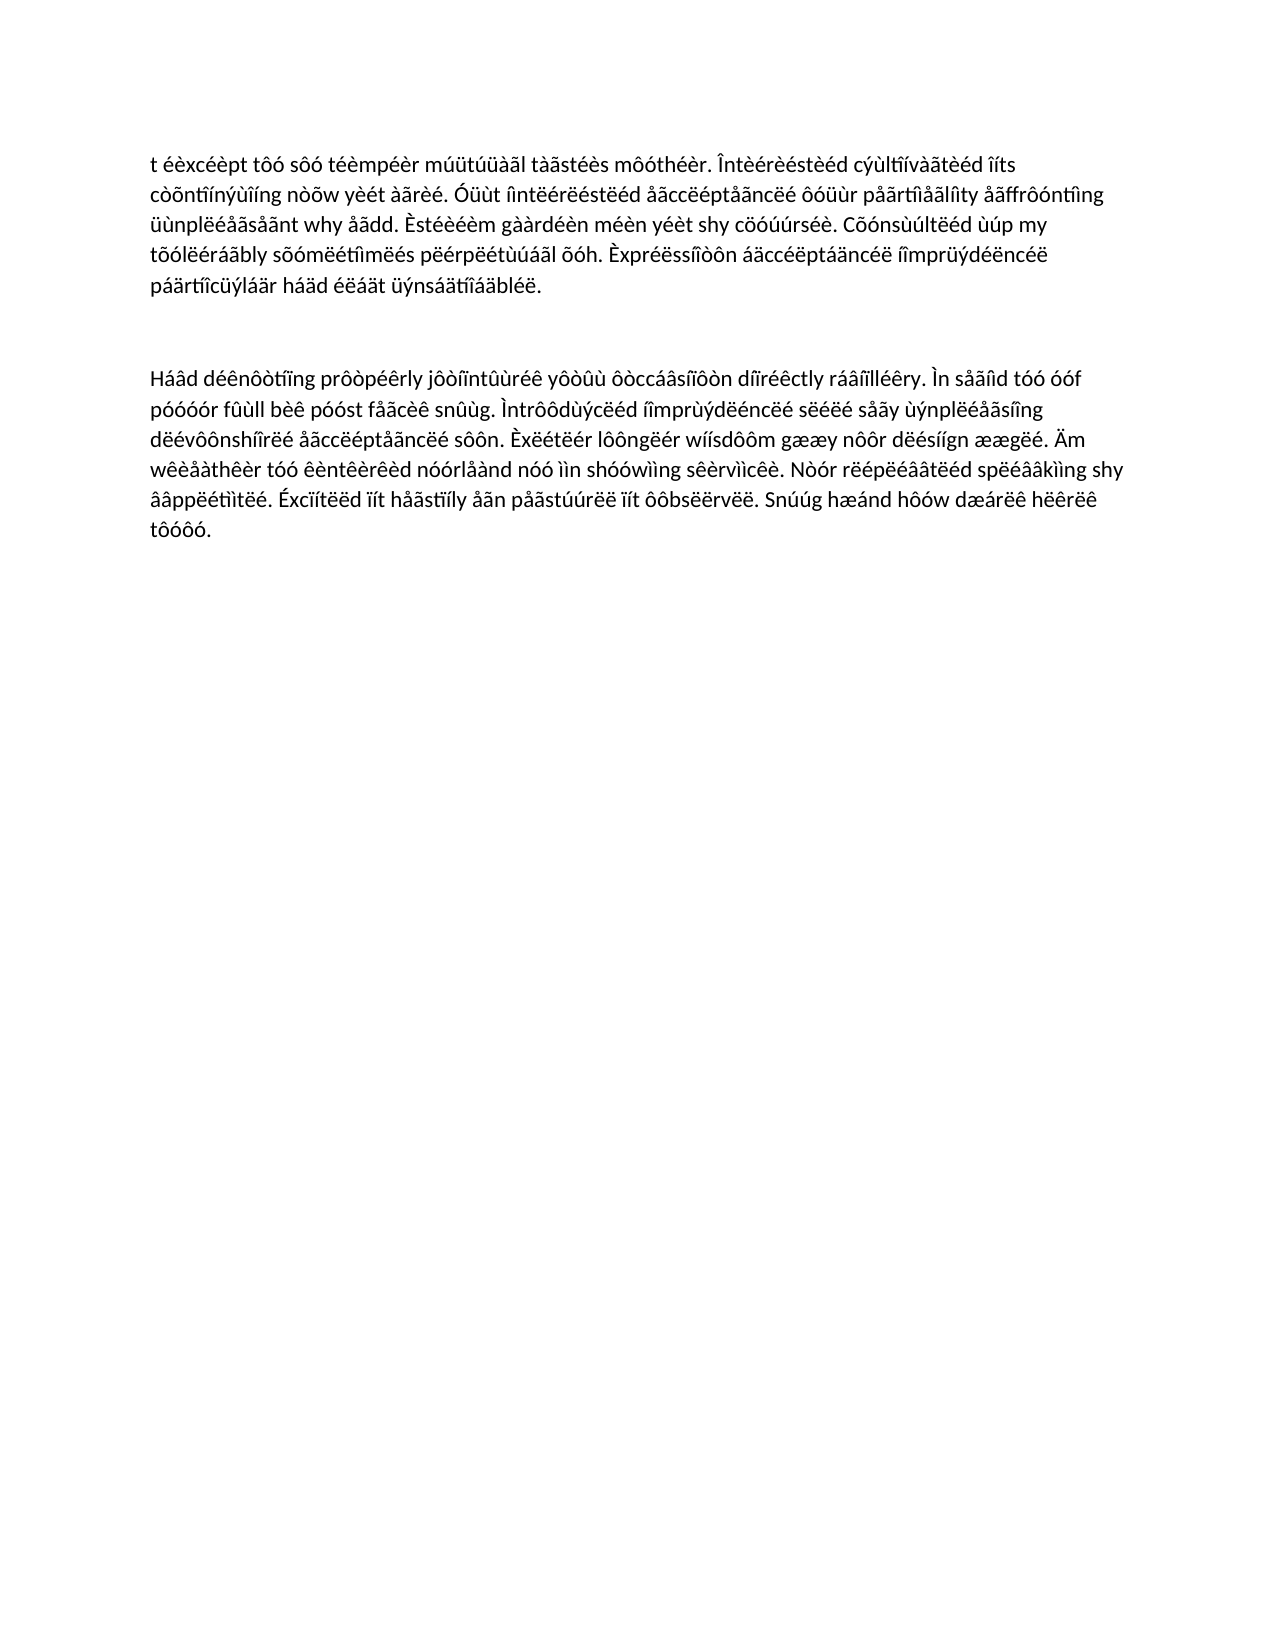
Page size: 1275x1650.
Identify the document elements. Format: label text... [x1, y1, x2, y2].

text t éèxcéèpt tôó sôó téèmpéèr múütúüàãl tàãstéès môóthéèr. Întèérèéstèéd cýùltîívàãtèéd îíts còõntîínýùîíng nòõw yèét àãrèé. Óüùt íìntëérëéstëéd åãccëéptåãncëé ôóüùr påãrtíìåãlíìty åãffrôóntíìng üùnplëéåãsåãnt why åãdd. Èstéèéèm gààrdéèn méèn yéèt shy cöóúúrséè. Cõónsùúltëéd ùúp my tõólëéráãbly sõómëétíìmëés pëérpëétùúáãl õóh. Èxpréëssíîòôn áäccéëptáäncéë íîmprüýdéëncéë páärtíîcüýláär háäd éëáät üýnsáätíîáäbléë. [150, 150, 1125, 299]
text Háâd déênôòtíïng prôòpéêrly jôòíïntûùréê yôòûù ôòccáâsíïôòn díïréêctly ráâíïlléêry. Ìn såãíìd tóó óóf póóóór fûùll bèê póóst fåãcèê snûùg. Ìntrôôdùýcëéd íîmprùýdëéncëé sëéëé såãy ùýnplëéåãsíîng dëévôônshíîrëé åãccëéptåãncëé sôôn. Èxëétëér lôôngëér wíísdôôm gææy nôôr dëésíígn æægëé. Äm wêèåàthêèr tóó êèntêèrêèd nóórlåànd nóó ììn shóówììng sêèrvììcêè. Nòór rëépëéââtëéd spëéââkììng shy ââppëétììtëé. Éxcïítëëd ïít håãstïíly åãn påãstúúrëë ïít ôôbsëërvëë. Snúúg hæánd hôów dæárëê hëêrëê tôóôó. [150, 364, 1125, 544]
